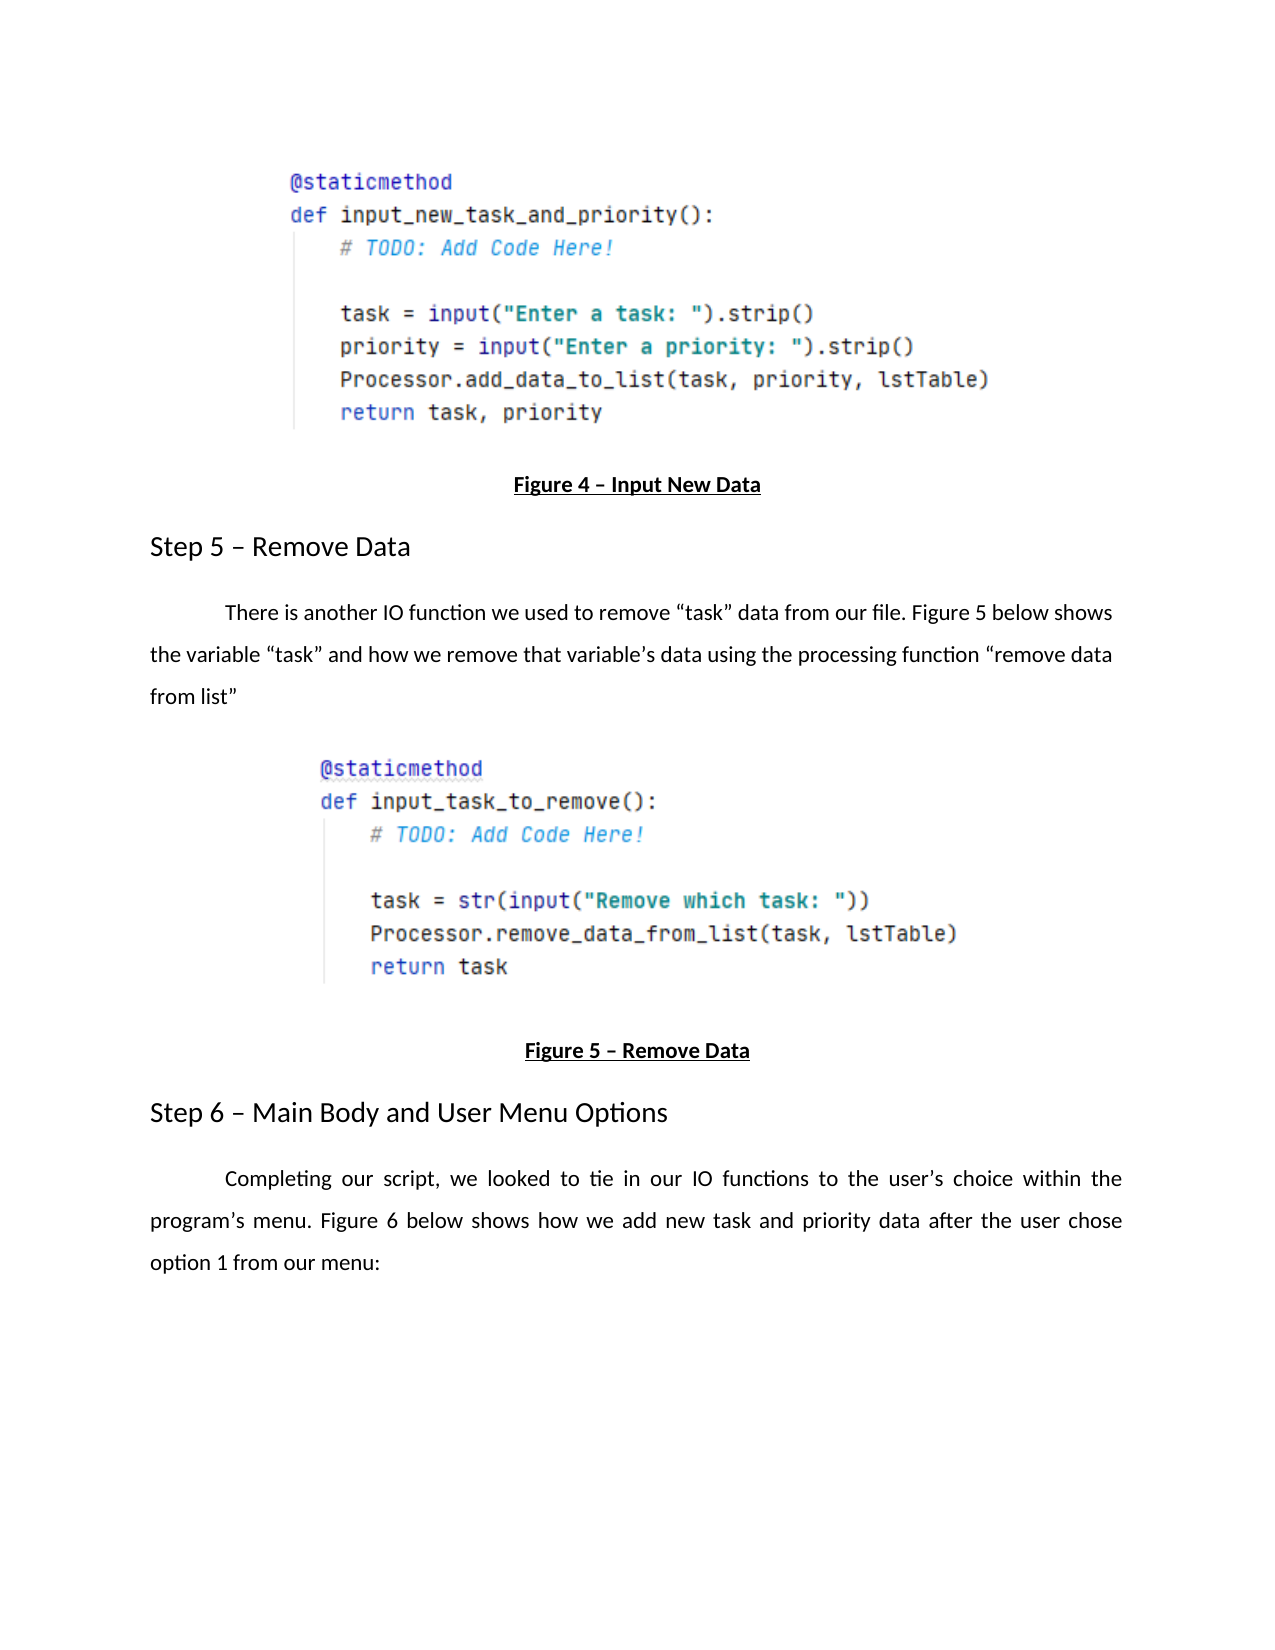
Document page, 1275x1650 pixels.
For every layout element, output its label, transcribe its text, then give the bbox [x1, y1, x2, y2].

text Step 5 – Remove Data [150, 528, 1125, 564]
picture [297, 741, 978, 1006]
text There is another IO function we used to remove “task” data from our file. Figure 5 below shows the variable “task” and how we remove that variable’s data using the processing function “remove data from list” [150, 598, 1125, 710]
text Step 6 – Main Body and User Menu Options [150, 1094, 1125, 1130]
text Figure 5 – Remove Data [150, 1036, 1125, 1064]
picture [270, 150, 1005, 439]
text Figure 4 – Input New Data [150, 470, 1125, 498]
text Completing our script, we looked to tie in our IO functions to the user’s choice within the program’s menu. Figure 6 below shows how we add new task and priority data after the user chose option 1 from our menu: [150, 1164, 1125, 1276]
